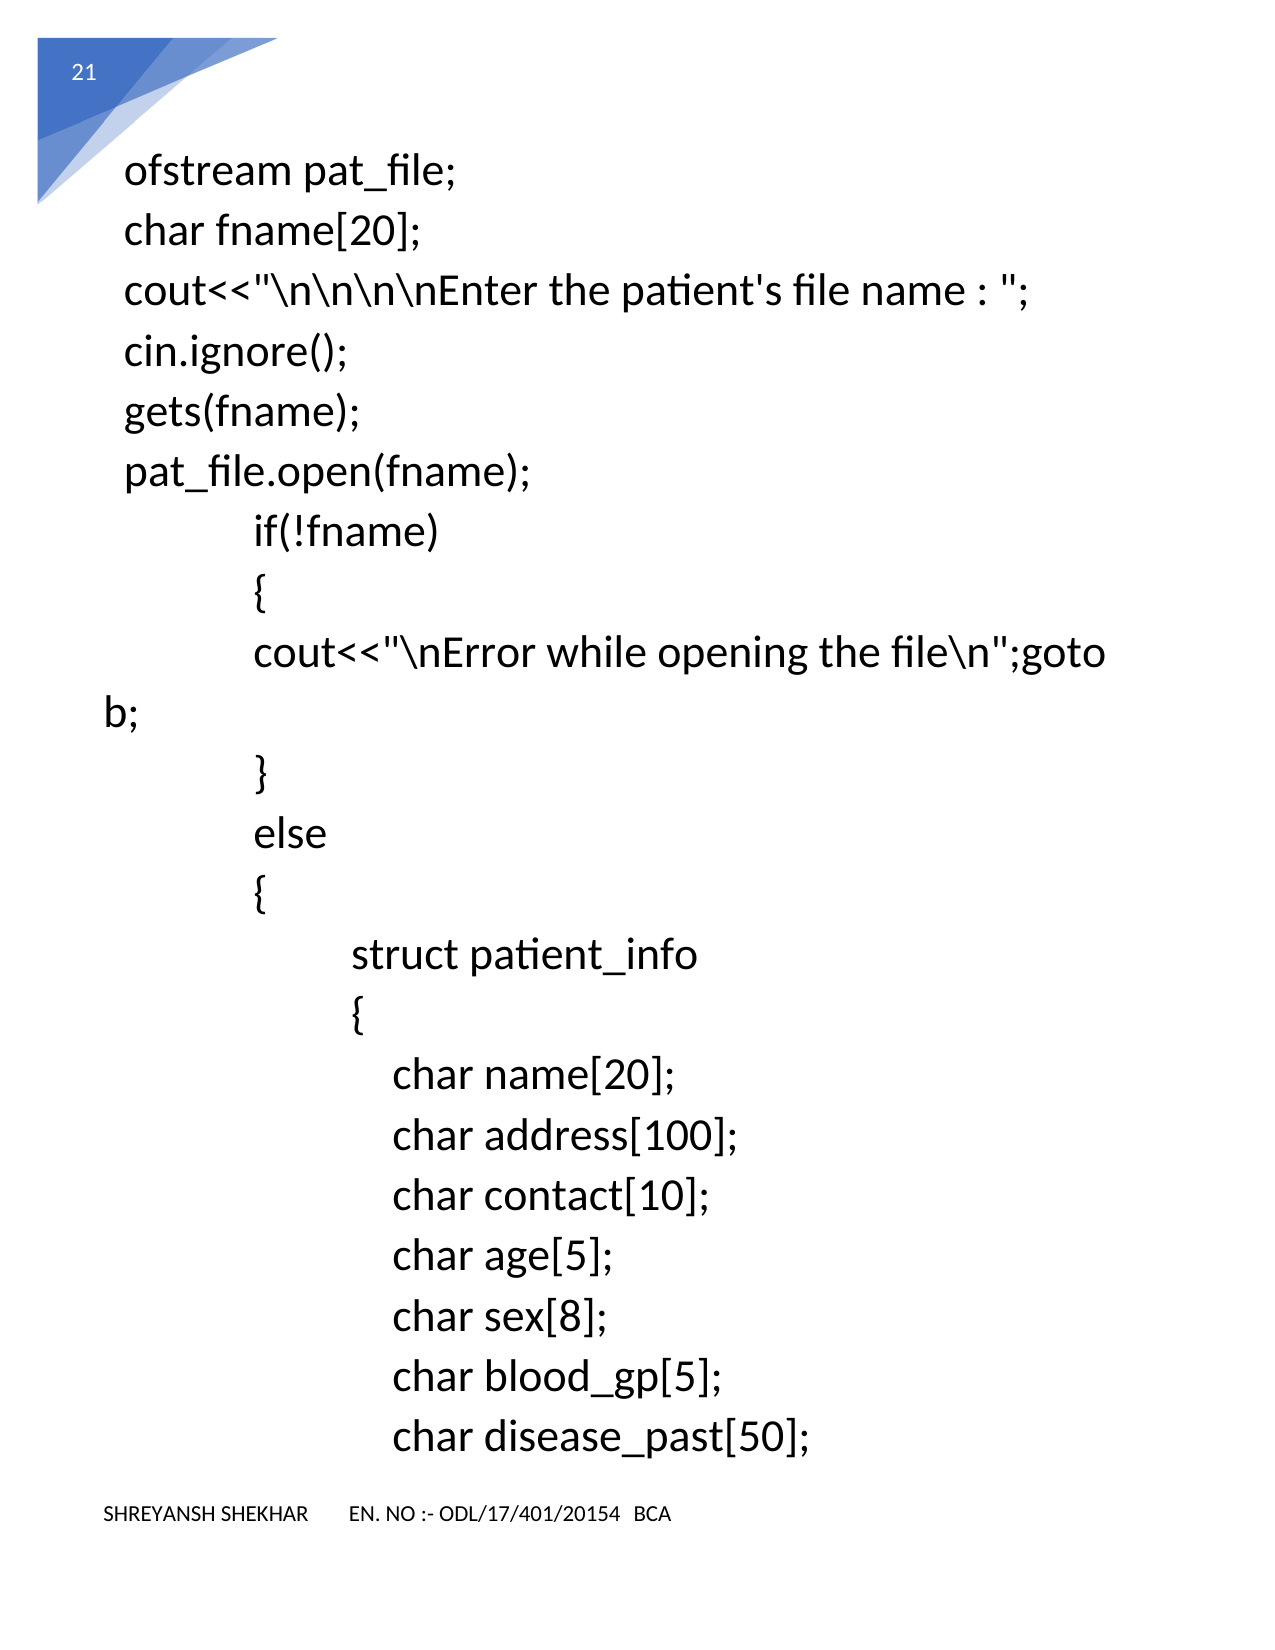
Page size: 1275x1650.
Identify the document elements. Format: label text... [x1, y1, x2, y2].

text { [103, 985, 1126, 1041]
text else [103, 804, 1126, 860]
picture [37, 37, 279, 206]
text ofstream pat_file; [103, 141, 1126, 196]
text pat_file.open(fname); [103, 442, 1126, 498]
text char contact[10]; [103, 1166, 1126, 1222]
text char address[100]; [103, 1106, 1126, 1161]
text gets(fname); [103, 382, 1126, 438]
text { [103, 563, 1126, 619]
text char name[20]; [103, 1045, 1126, 1101]
text } [103, 744, 1126, 799]
text if(!fname) [103, 502, 1126, 558]
text char blood_gp[5]; [103, 1347, 1126, 1403]
text { [103, 864, 1126, 920]
text char sex[8]; [103, 1286, 1126, 1342]
text char age[5]; [103, 1226, 1126, 1282]
text cout<<"\nError while opening the file\n";goto b; [103, 623, 1126, 739]
text struct patient_info [103, 924, 1126, 981]
text char fname[20]; [103, 201, 1126, 257]
text cin.ignore(); [103, 321, 1126, 377]
text char disease_past[50]; [103, 1407, 1126, 1463]
text cout<<"\n\n\n\nEnter the patient's file name : "; [103, 261, 1126, 317]
